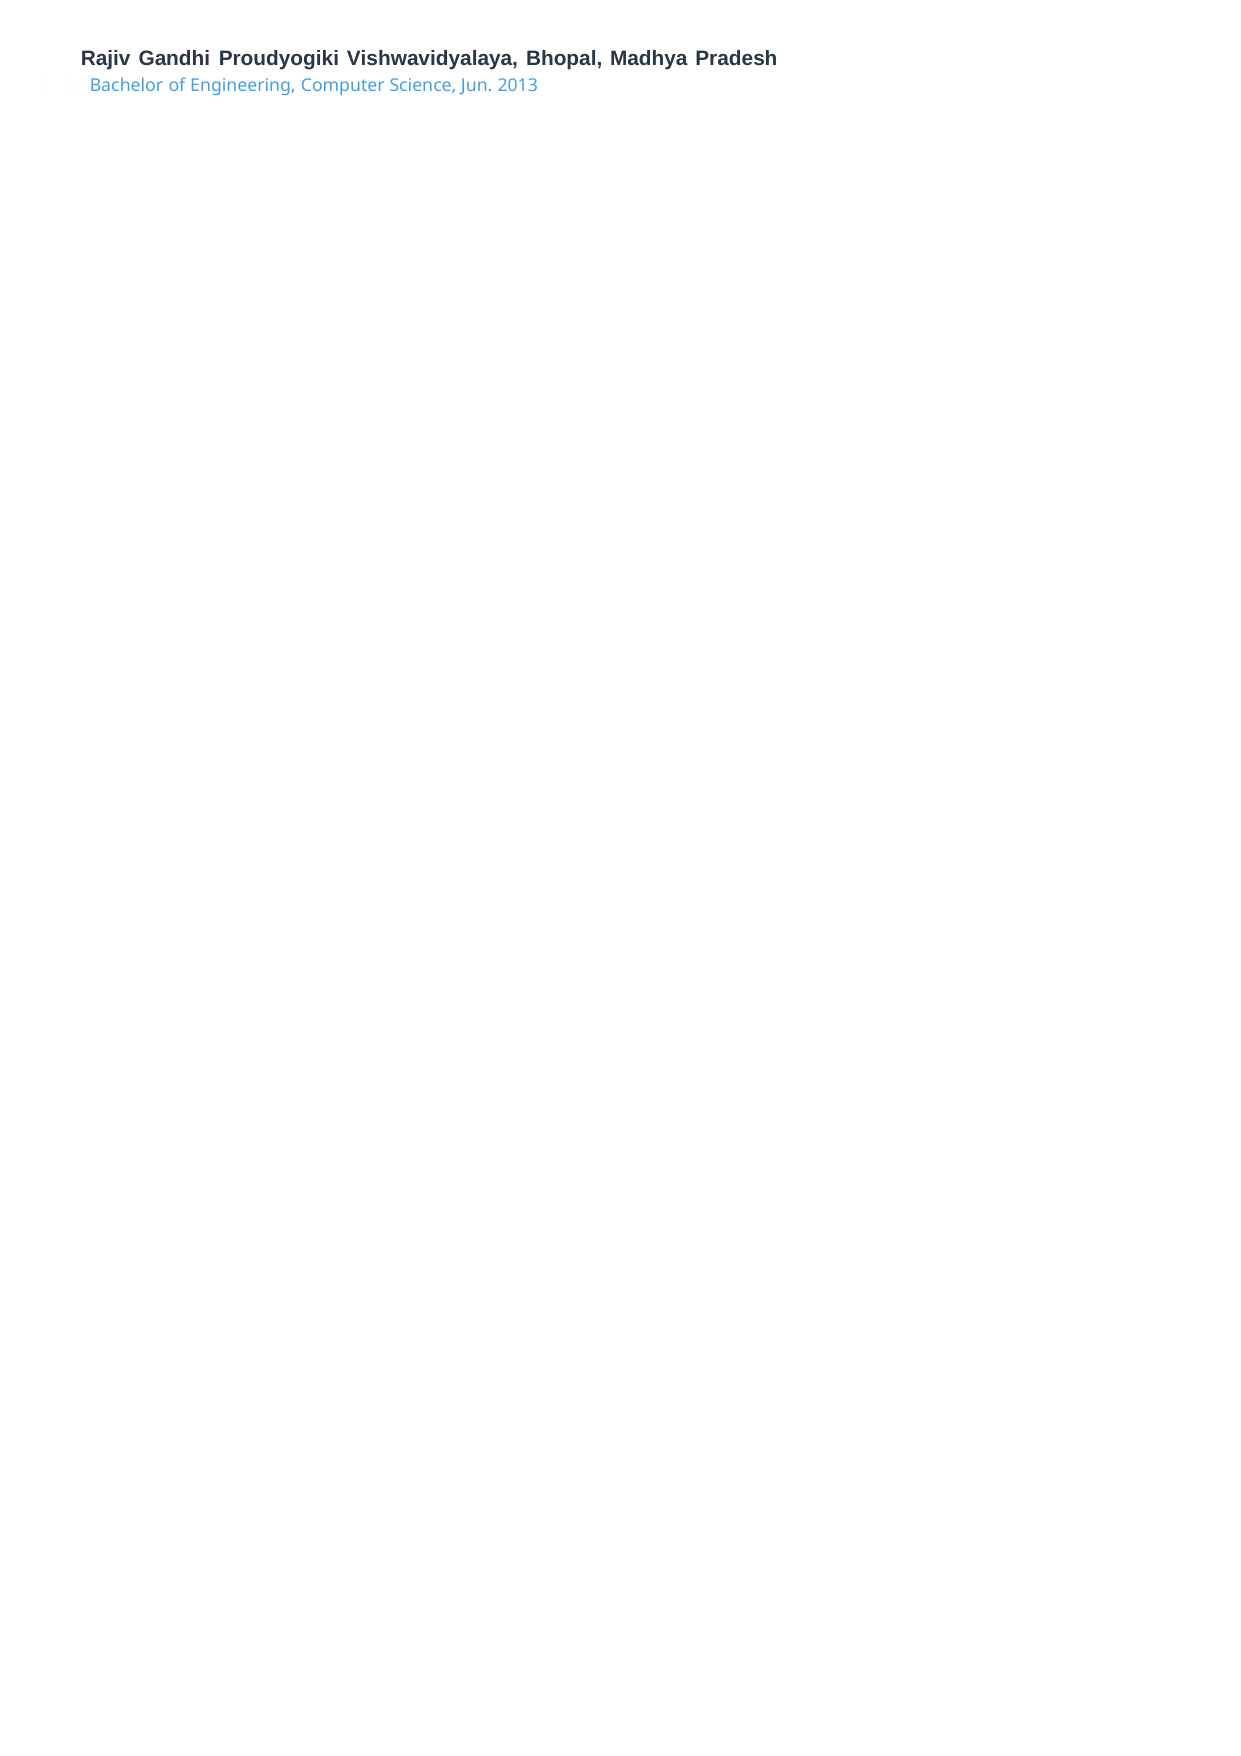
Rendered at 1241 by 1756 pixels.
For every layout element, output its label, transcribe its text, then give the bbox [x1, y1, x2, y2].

picture [39, 75, 477, 101]
text Rajiv Gandhi Proudyogiki Vishwavidyalaya, Bhopal, Madhya Pradesh [81, 46, 1203, 70]
text Bachelor of Engineering, Computer Science, Jun. 2013 [89, 73, 1203, 97]
